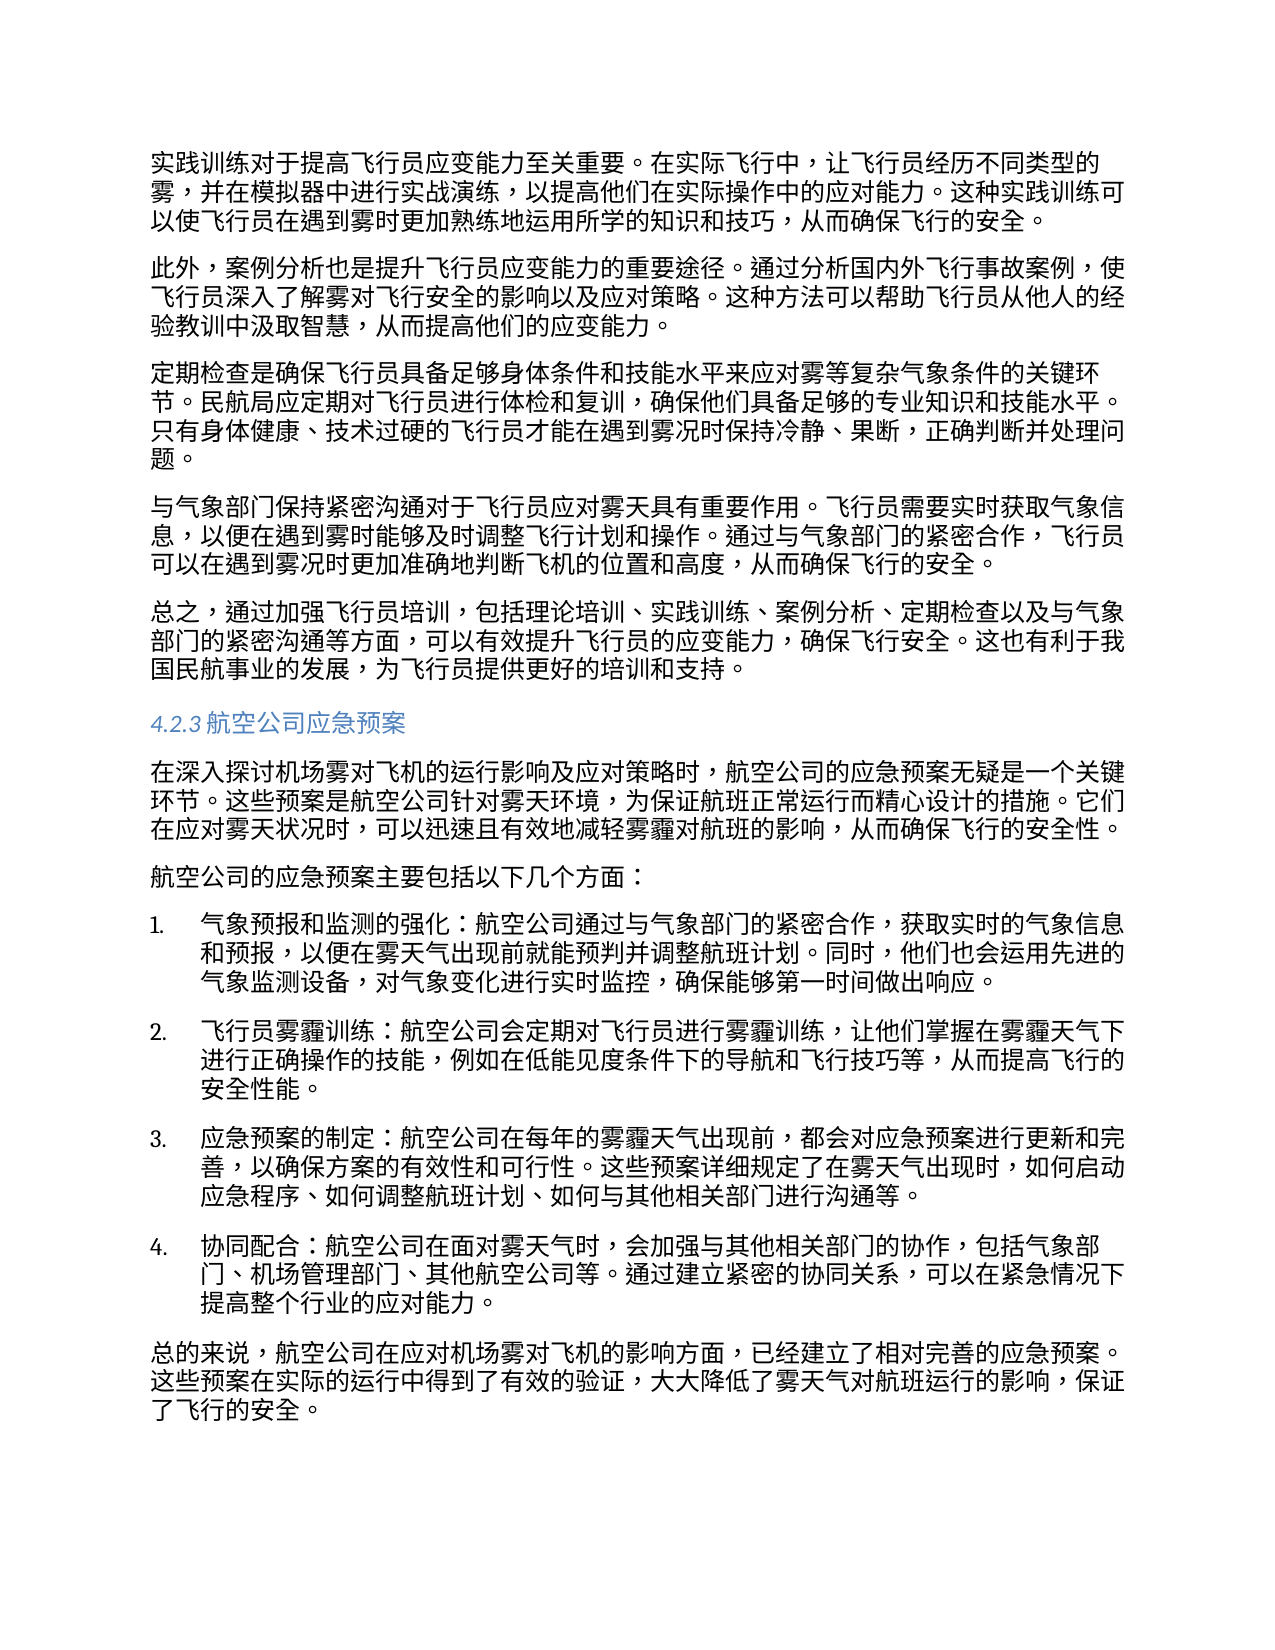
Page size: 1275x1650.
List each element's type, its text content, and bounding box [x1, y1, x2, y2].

text 在深入探讨机场雾对飞机的运行影响及应对策略时，航空公司的应急预案无疑是一个关键环节。这些预案是航空公司针对雾天环境，为保证航班正常运行而精心设计的措施。它们在应对雾天状况时，可以迅速且有效地减轻雾霾对航班的影响，从而确保飞行的安全性。 [150, 759, 1125, 845]
text 实践训练对于提高飞行员应变能力至关重要。在实际飞行中，让飞行员经历不同类型的雾，并在模拟器中进行实战演练，以提高他们在实际操作中的应对能力。这种实践训练可以使飞行员在遇到雾时更加熟练地运用所学的知识和技巧，从而确保飞行的安全。 [150, 150, 1125, 236]
text 与气象部门保持紧密沟通对于飞行员应对雾天具有重要作用。飞行员需要实时获取气象信息，以便在遇到雾时能够及时调整飞行计划和操作。通过与气象部门的紧密合作，飞行员可以在遇到雾况时更加准确地判断飞机的位置和高度，从而确保飞行的安全。 [150, 494, 1125, 580]
list 气象预报和监测的强化：航空公司通过与气象部门的紧密合作，获取实时的气象信息和预报，以便在雾天气出现前就能预判并调整航班计划。同时，他们也会运用先进的气象监测设备，对气象变化进行实时监控，确保能够第一时间做出响应。 [150, 911, 1125, 997]
subtitle 4.2.3 航空公司应急预案 [150, 706, 1125, 740]
text 航空公司的应急预案主要包括以下几个方面： [150, 864, 1125, 892]
text 定期检查是确保飞行员具备足够身体条件和技能水平来应对雾等复杂气象条件的关键环节。民航局应定期对飞行员进行体检和复训，确保他们具备足够的专业知识和技能水平。只有身体健康、技术过硬的飞行员才能在遇到雾况时保持冷静、果断，正确判断并处理问题。 [150, 360, 1125, 475]
list 应急预案的制定：航空公司在每年的雾霾天气出现前，都会对应急预案进行更新和完善，以确保方案的有效性和可行性。这些预案详细规定了在雾天气出现时，如何启动应急程序、如何调整航班计划、如何与其他相关部门进行沟通等。 [150, 1125, 1125, 1212]
text 此外，案例分析也是提升飞行员应变能力的重要途径。通过分析国内外飞行事故案例，使飞行员深入了解雾对飞行安全的影响以及应对策略。这种方法可以帮助飞行员从他人的经验教训中汲取智慧，从而提高他们的应变能力。 [150, 255, 1125, 341]
text 总的来说，航空公司在应对机场雾对飞机的影响方面，已经建立了相对完善的应急预案。这些预案在实际的运行中得到了有效的验证，大大降低了雾天气对航班运行的影响，保证了飞行的安全。 [150, 1339, 1125, 1426]
text 总之，通过加强飞行员培训，包括理论培训、实践训练、案例分析、定期检查以及与气象部门的紧密沟通等方面，可以有效提升飞行员的应变能力，确保飞行安全。这也有利于我国民航事业的发展，为飞行员提供更好的培训和支持。 [150, 599, 1125, 685]
list 协同配合：航空公司在面对雾天气时，会加强与其他相关部门的协作，包括气象部门、机场管理部门、其他航空公司等。通过建立紧密的协同关系，可以在紧急情况下提高整个行业的应对能力。 [150, 1232, 1125, 1319]
list 飞行员雾霾训练：航空公司会定期对飞行员进行雾霾训练，让他们掌握在雾霾天气下进行正确操作的技能，例如在低能见度条件下的导航和飞行技巧等，从而提高飞行的安全性能。 [150, 1018, 1125, 1104]
